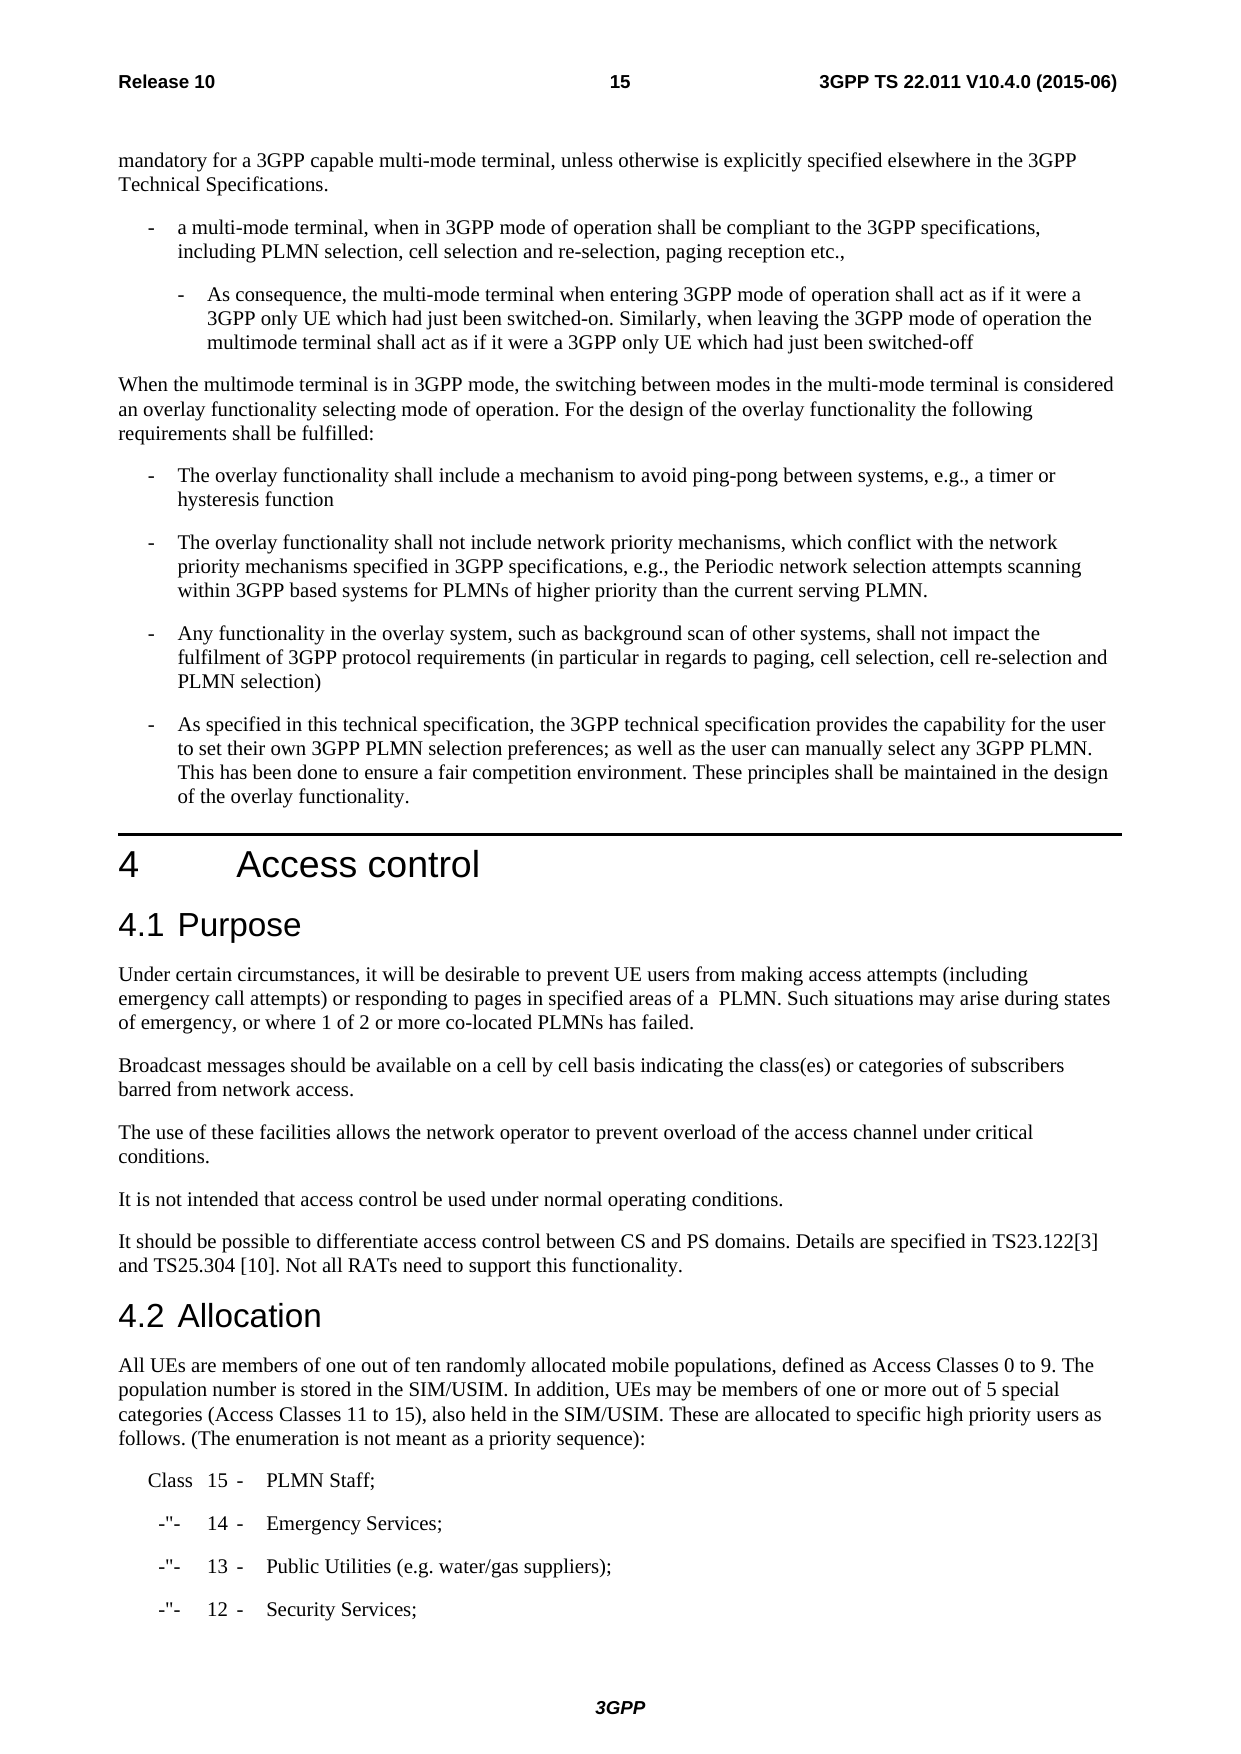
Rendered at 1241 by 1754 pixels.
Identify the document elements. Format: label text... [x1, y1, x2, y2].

text - The overlay functionality shall include a mechanism to avoid ping-pong between systems, e.g., a timer or hysteresis function [148, 463, 1122, 511]
text -"- 12 - Security Services; [118, 1597, 1122, 1621]
text -"- 13 - Public Utilities (e.g. water/gas suppliers); [118, 1554, 1122, 1578]
text - As consequence, the multi-mode terminal when entering 3GPP mode of operation shall act as if it were a 3GPP only UE which had just been switched-on. Similarly, when leaving the 3GPP mode of operation the multimode terminal shall act as if it were a 3GPP only UE which had just been switched-off [177, 281, 1122, 354]
text Broadcast messages should be available on a cell by cell basis indicating the class(es) or categories of subscribers barred from network access. [118, 1053, 1122, 1101]
subtitle 4 Access control [118, 836, 1122, 886]
text The use of these facilities allows the network operator to prevent overload of the access channel under critical conditions. [118, 1119, 1122, 1168]
text It is not intended that access control be used under normal operating conditions. [118, 1186, 1122, 1211]
text Under certain circumstances, it will be desirable to prevent UE users from making access attempts (including emergency call attempts) or responding to pages in specified areas of a PLMN. Such situations may arise during states of emergency, or where 1 of 2 or more co-located PLMNs has failed. [118, 962, 1122, 1034]
text - As specified in this technical specification, the 3GPP technical specification provides the capability for the user to set their own 3GPP PLMN selection preferences; as well as the user can manually select any 3GPP PLMN. This has been done to ensure a fair competition environment. These principles shall be maintained in the design of the overlay functionality. [148, 712, 1122, 808]
text Class 15 - PLMN Staff; [118, 1468, 1122, 1492]
text - a multi-mode terminal, when in 3GPP mode of operation shall be compliant to the 3GPP specifications, including PLMN selection, cell selection and re-selection, paging reception etc., [148, 214, 1122, 263]
subtitle 4.1 Purpose [118, 904, 1122, 943]
text When the multimode terminal is in 3GPP mode, the switching between modes in the multi-mode terminal is considered an overlay functionality selecting mode of operation. For the design of the overlay functionality the following requirements shall be fulfilled: [118, 372, 1122, 444]
text All UEs are members of one out of ten randomly allocated mobile populations, defined as Access Classes 0 to 9. The population number is stored in the SIM/USIM. In addition, UEs may be members of one or more out of 5 special categories (Access Classes 11 to 15), also held in the SIM/USIM. These are allocated to specific high priority users as follows. (The enumeration is not meant as a priority sequence): [118, 1353, 1122, 1449]
text - The overlay functionality shall not include network priority mechanisms, which conflict with the network priority mechanisms specified in 3GPP specifications, e.g., the Periodic network selection attempts scanning within 3GPP based systems for PLMNs of higher priority than the current serving PLMN. [148, 530, 1122, 602]
text -"- 14 - Emergency Services; [118, 1511, 1122, 1535]
subtitle 4.2 Allocation [118, 1296, 1122, 1334]
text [118, 148, 1122, 196]
text - Any functionality in the overlay system, such as background scan of other systems, shall not impact the fulfilment of 3GPP protocol requirements (in particular in regards to paging, cell selection, cell re-selection and PLMN selection) [148, 621, 1122, 693]
text It should be possible to differentiate access control between CS and PS domains. Details are specified in TS23.122[3] and TS25.304 [10]. Not all RATs need to support this functionality. [118, 1229, 1122, 1277]
